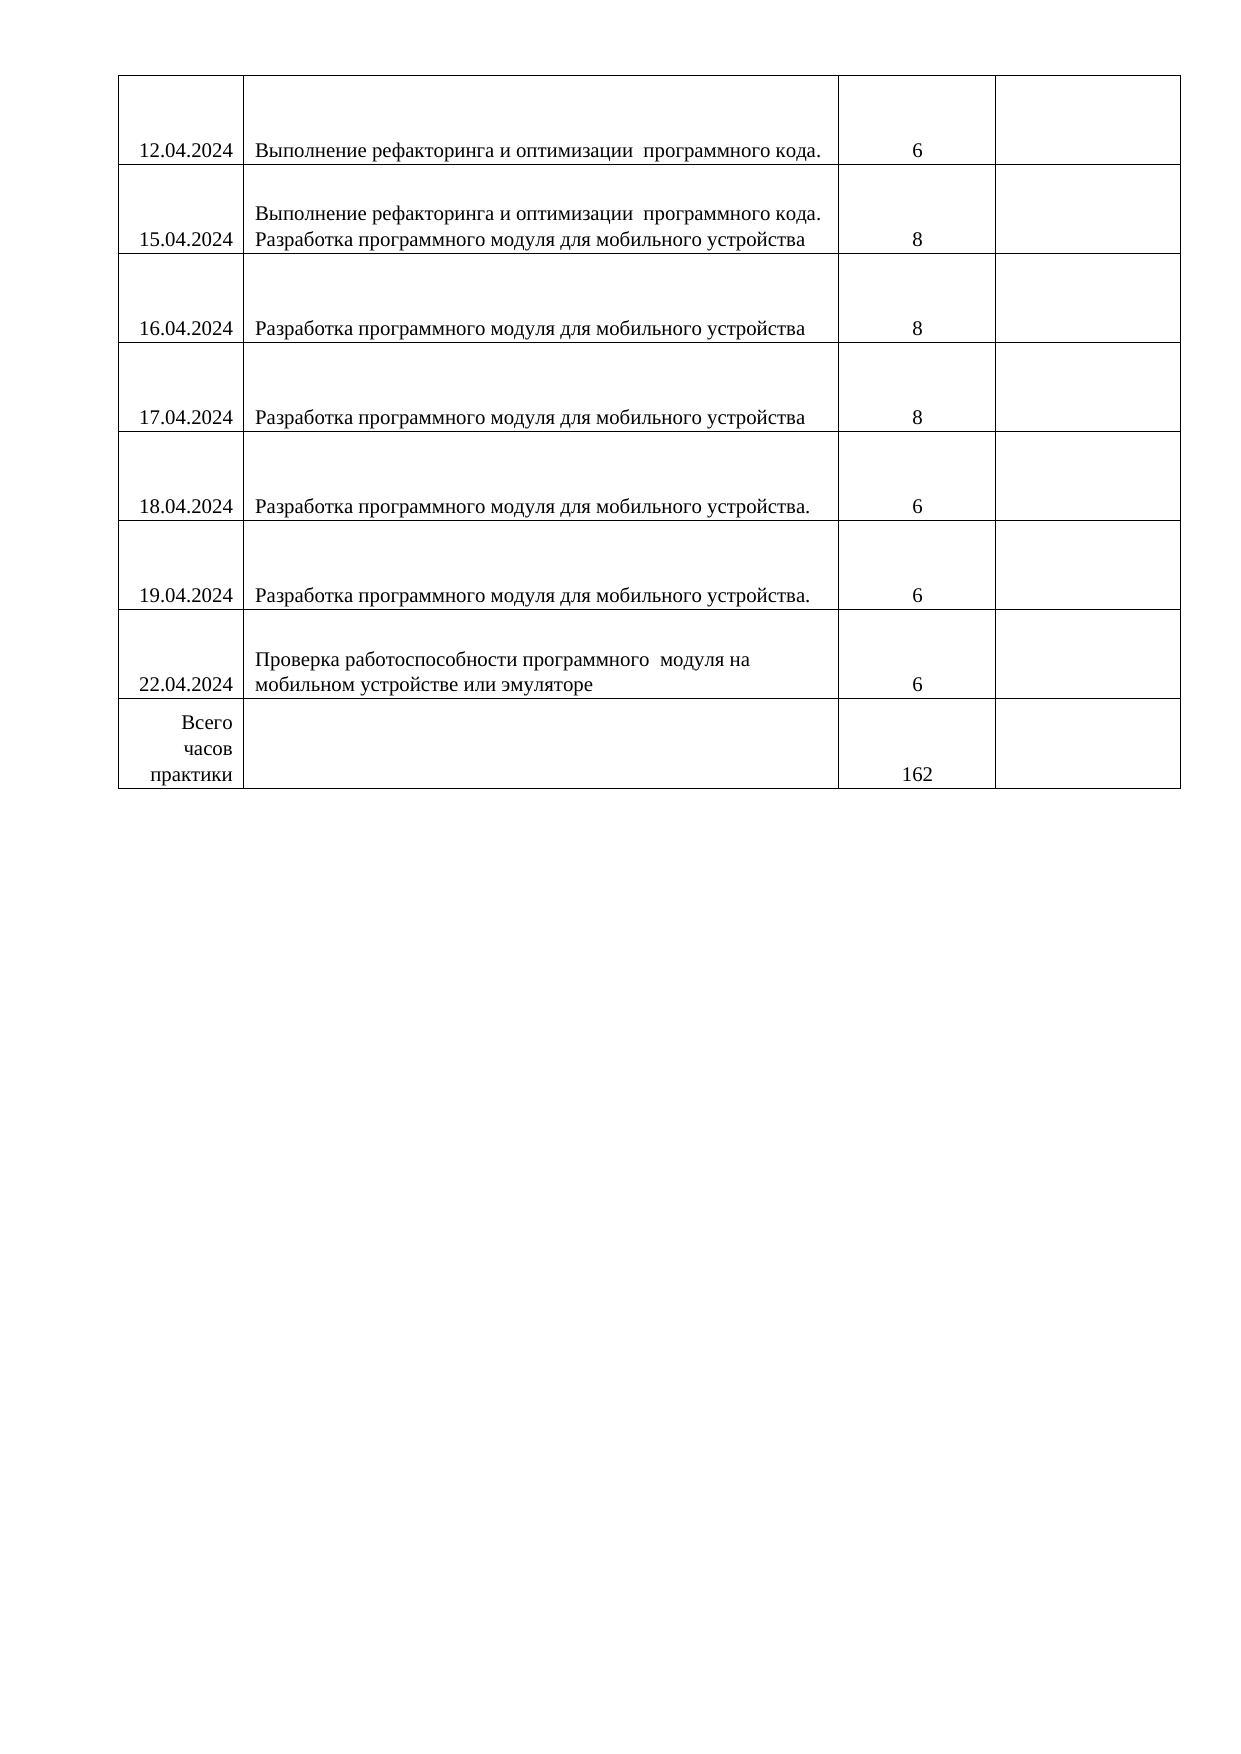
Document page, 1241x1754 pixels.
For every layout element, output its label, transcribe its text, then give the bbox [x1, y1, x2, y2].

table_cell 6 [839, 610, 995, 698]
table_cell 8 [839, 254, 995, 342]
table_cell Всего часов практики [119, 699, 243, 787]
table_cell Разработка программного модуля для мобильного устройства. [244, 521, 838, 609]
table_cell 6 [839, 432, 995, 520]
table_cell 18.04.2024 [119, 432, 243, 520]
table_cell [996, 76, 1180, 164]
table_cell 162 [839, 699, 995, 787]
table_cell 6 [839, 76, 995, 164]
table_cell Разработка программного модуля для мобильного устройства [244, 254, 838, 342]
table_cell Выполнение рефакторинга и оптимизации программного кода. Разработка программного модуля для мобильного устройства [244, 165, 838, 253]
table_cell [996, 610, 1180, 698]
table_cell [244, 699, 838, 787]
table_cell 22.04.2024 [119, 610, 243, 698]
table_cell [996, 254, 1180, 342]
table_cell 12.04.2024 [119, 76, 243, 164]
table_cell [996, 521, 1180, 609]
table_cell Проверка работоспособности программного модуля на мобильном устройстве или эмуляторе [244, 610, 838, 698]
table_cell [996, 699, 1180, 787]
table_cell [996, 432, 1180, 520]
table_cell 15.04.2024 [119, 165, 243, 253]
table_cell 19.04.2024 [119, 521, 243, 609]
table_cell 8 [839, 165, 995, 253]
table_cell Выполнение рефакторинга и оптимизации программного кода. [244, 76, 838, 164]
table_cell Разработка программного модуля для мобильного устройства. [244, 432, 838, 520]
table_cell 17.04.2024 [119, 343, 243, 431]
table_cell 8 [839, 343, 995, 431]
table_cell Разработка программного модуля для мобильного устройства [244, 343, 838, 431]
table_cell [996, 165, 1180, 253]
table_cell 6 [839, 521, 995, 609]
table_cell [996, 343, 1180, 431]
table_cell 16.04.2024 [119, 254, 243, 342]
